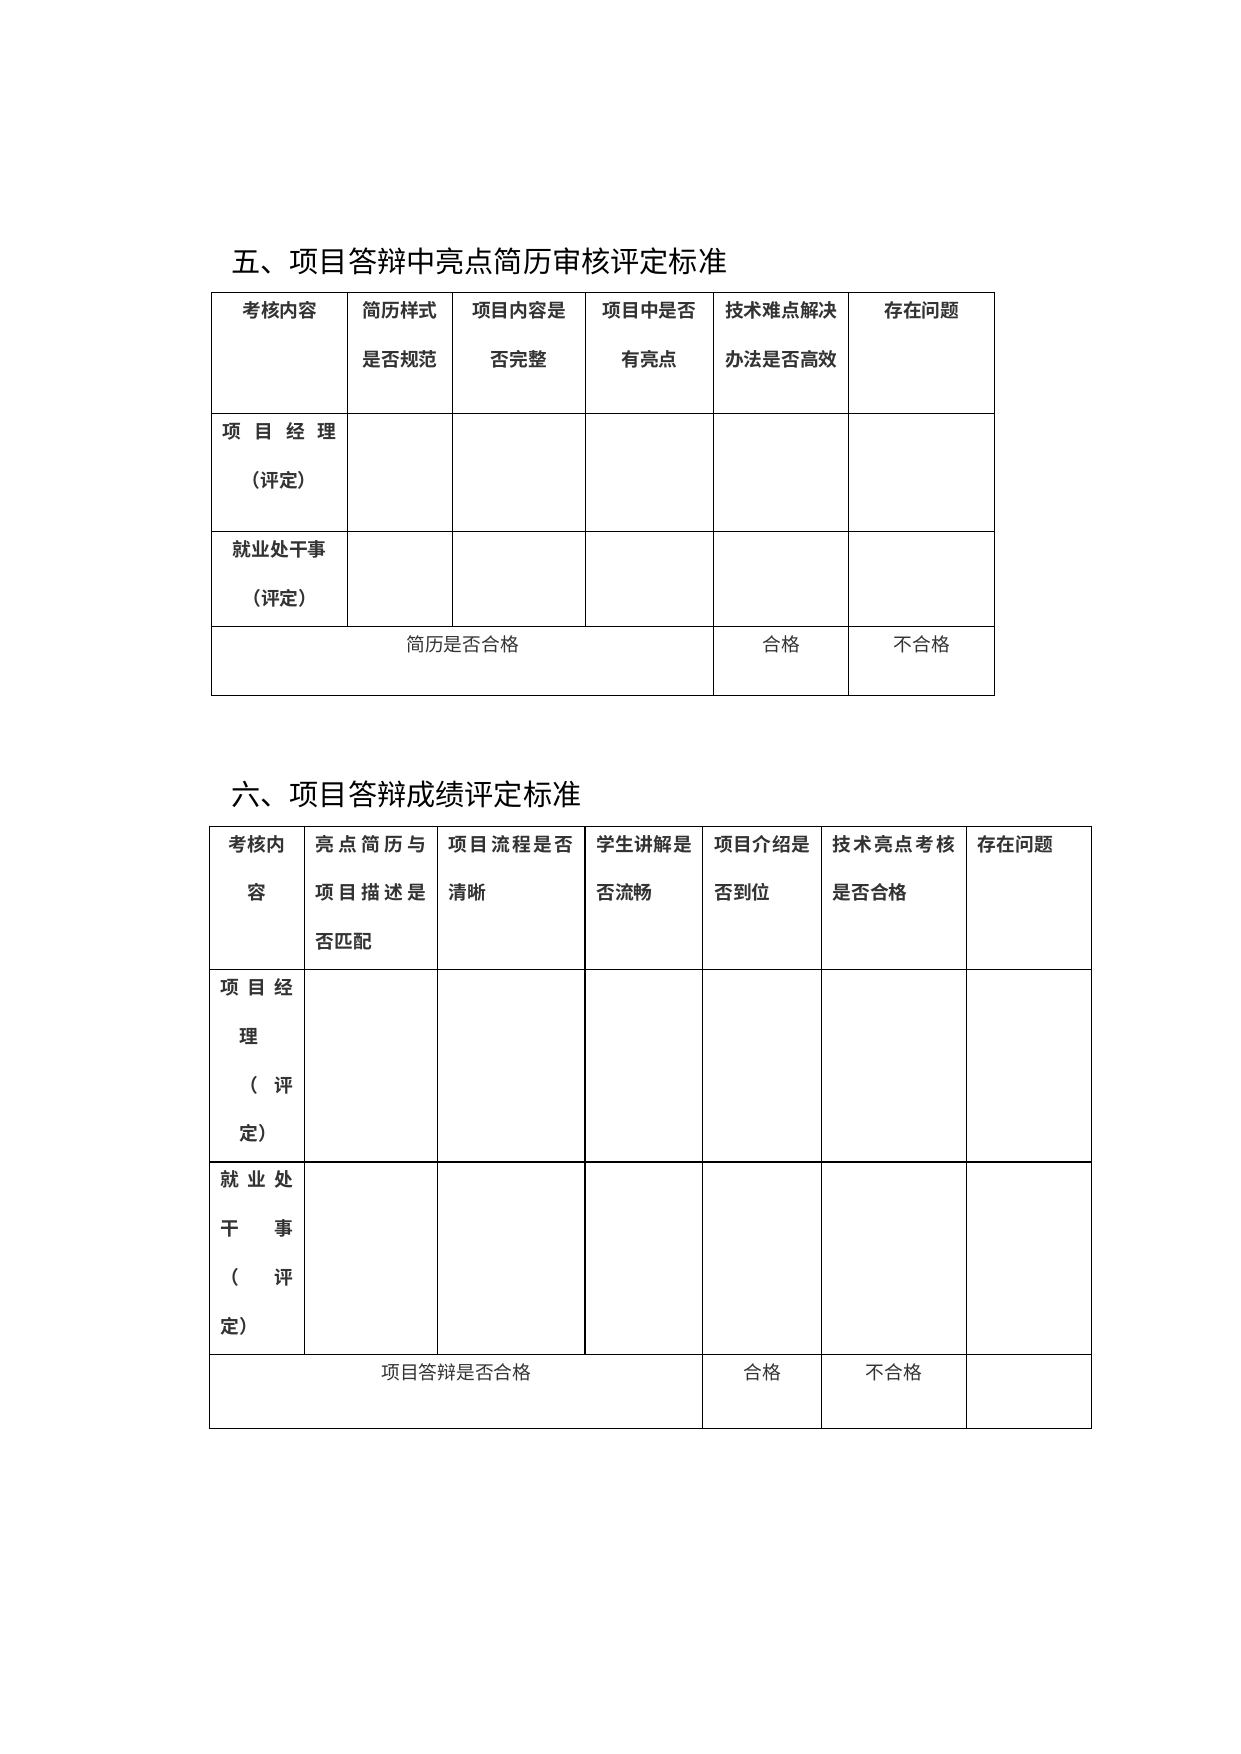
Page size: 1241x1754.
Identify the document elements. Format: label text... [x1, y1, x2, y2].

table_cell 不合格 [849, 627, 994, 694]
table_header 存在问题 [849, 293, 994, 413]
table_cell 就业处干事（评定） [210, 1163, 304, 1354]
table_cell 项目经理 （评定） [210, 970, 304, 1161]
table_cell [703, 970, 821, 1161]
table_header 存在问题 [967, 827, 1091, 969]
table_header 项目介绍是否到位 [703, 827, 821, 969]
table_cell [849, 532, 994, 626]
table_cell [348, 414, 452, 531]
table_cell 就业处干事（评定） [212, 532, 347, 626]
table_header 简历样式是否规范 [348, 293, 452, 413]
table_header 项目中是否有亮点 [586, 293, 713, 413]
table_cell [453, 532, 585, 626]
table_cell [586, 532, 713, 626]
table_cell [348, 532, 452, 626]
table_cell [849, 414, 994, 531]
table_header 项目流程是否清晰 [438, 827, 584, 969]
table_cell [822, 1163, 966, 1354]
table_cell [586, 970, 702, 1161]
table_cell [967, 970, 1091, 1161]
table_cell 合格 [703, 1355, 821, 1427]
table_header 技术难点解决办法是否高效 [714, 293, 848, 413]
table_cell [453, 414, 585, 531]
table_cell 简历是否合格 [212, 627, 713, 694]
list 项目答辩中亮点简历审核评定标准 [187, 227, 1053, 292]
table_header 项目内容是否完整 [453, 293, 585, 413]
table_cell [967, 1355, 1091, 1427]
table_cell 不合格 [822, 1355, 966, 1427]
table_cell 合格 [714, 627, 848, 694]
table_cell 项目经理 （评定） [212, 414, 347, 531]
table_header 学生讲解是否流畅 [586, 827, 702, 969]
table_cell [305, 1163, 437, 1354]
table_cell [822, 970, 966, 1161]
table_cell [703, 1163, 821, 1354]
table_cell [305, 970, 437, 1161]
table_cell [967, 1163, 1091, 1354]
table_cell 项目答辩是否合格 [210, 1355, 702, 1427]
table_header 技术亮点考核是否合格 [822, 827, 966, 969]
table_cell [714, 414, 848, 531]
table_header 考核内容 [212, 293, 347, 413]
table_cell [586, 414, 713, 531]
list 项目答辩成绩评定标准 [187, 761, 1053, 826]
table_header 亮点简历与项目描述是否匹配 [305, 827, 437, 969]
table_cell [714, 532, 848, 626]
table_cell [438, 970, 584, 1161]
table_cell [438, 1163, 584, 1354]
table_cell [586, 1163, 702, 1354]
table_header 考核内容 [210, 827, 304, 969]
